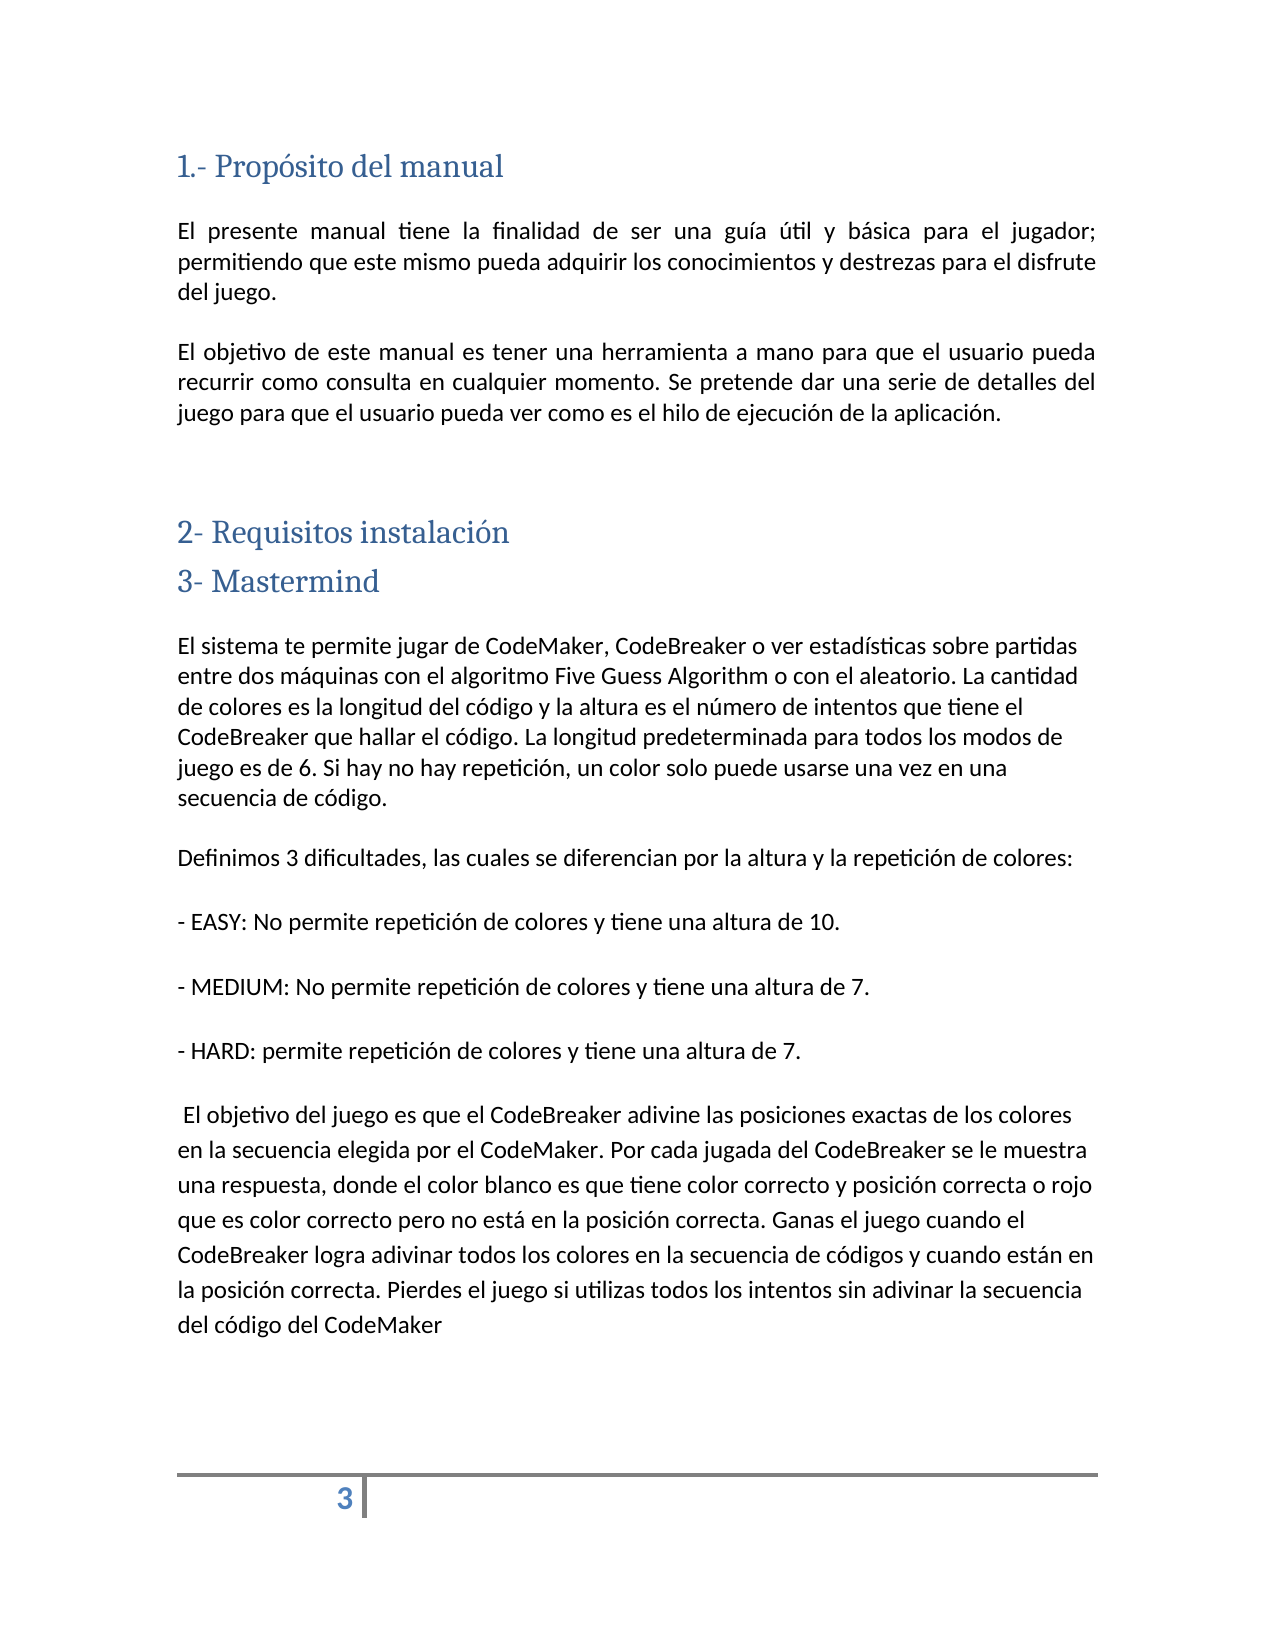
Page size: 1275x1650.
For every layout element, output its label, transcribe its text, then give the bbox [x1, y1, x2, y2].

text - EASY: No permite repetición de colores y tiene una altura de 10. [177, 906, 1098, 937]
text El sistema te permite jugar de CodeMaker, CodeBreaker o ver estadísticas sobre partidas entre dos máquinas con el algoritmo Five Guess Algorithm o con el aleatorio. La cantidad de colores es la longitud del código y la altura es el número de intentos que tiene el CodeBreaker que hallar el código. La longitud predeterminada para todos los modos de juego es de 6. Si hay no hay repetición, un color solo puede usarse una vez en una secuencia de código. [177, 630, 1098, 813]
text Definimos 3 dificultades, las cuales se diferencian por la altura y la repetición de colores: [177, 842, 1098, 873]
subtitle 1.- Propósito del manual [177, 148, 1098, 186]
subtitle 3- Mastermind [177, 562, 1098, 601]
text El presente manual tiene la finalidad de ser una guía útil y básica para el jugador; permitiendo que este mismo pueda adquirir los conocimientos y destrezas para el disfrute del juego. [177, 215, 1098, 307]
text - MEDIUM: No permite repetición de colores y tiene una altura de 7. [177, 971, 1098, 1001]
subtitle 2- Requisitos instalación [177, 514, 1098, 552]
text El objetivo de este manual es tener una herramienta a mano para que el usuario pueda recurrir como consulta en cualquier momento. Se pretende dar una serie de detalles del juego para que el usuario pueda ver como es el hilo de ejecución de la aplicación. [177, 336, 1098, 427]
text - HARD: permite repetición de colores y tiene una altura de 7. [177, 1035, 1098, 1065]
